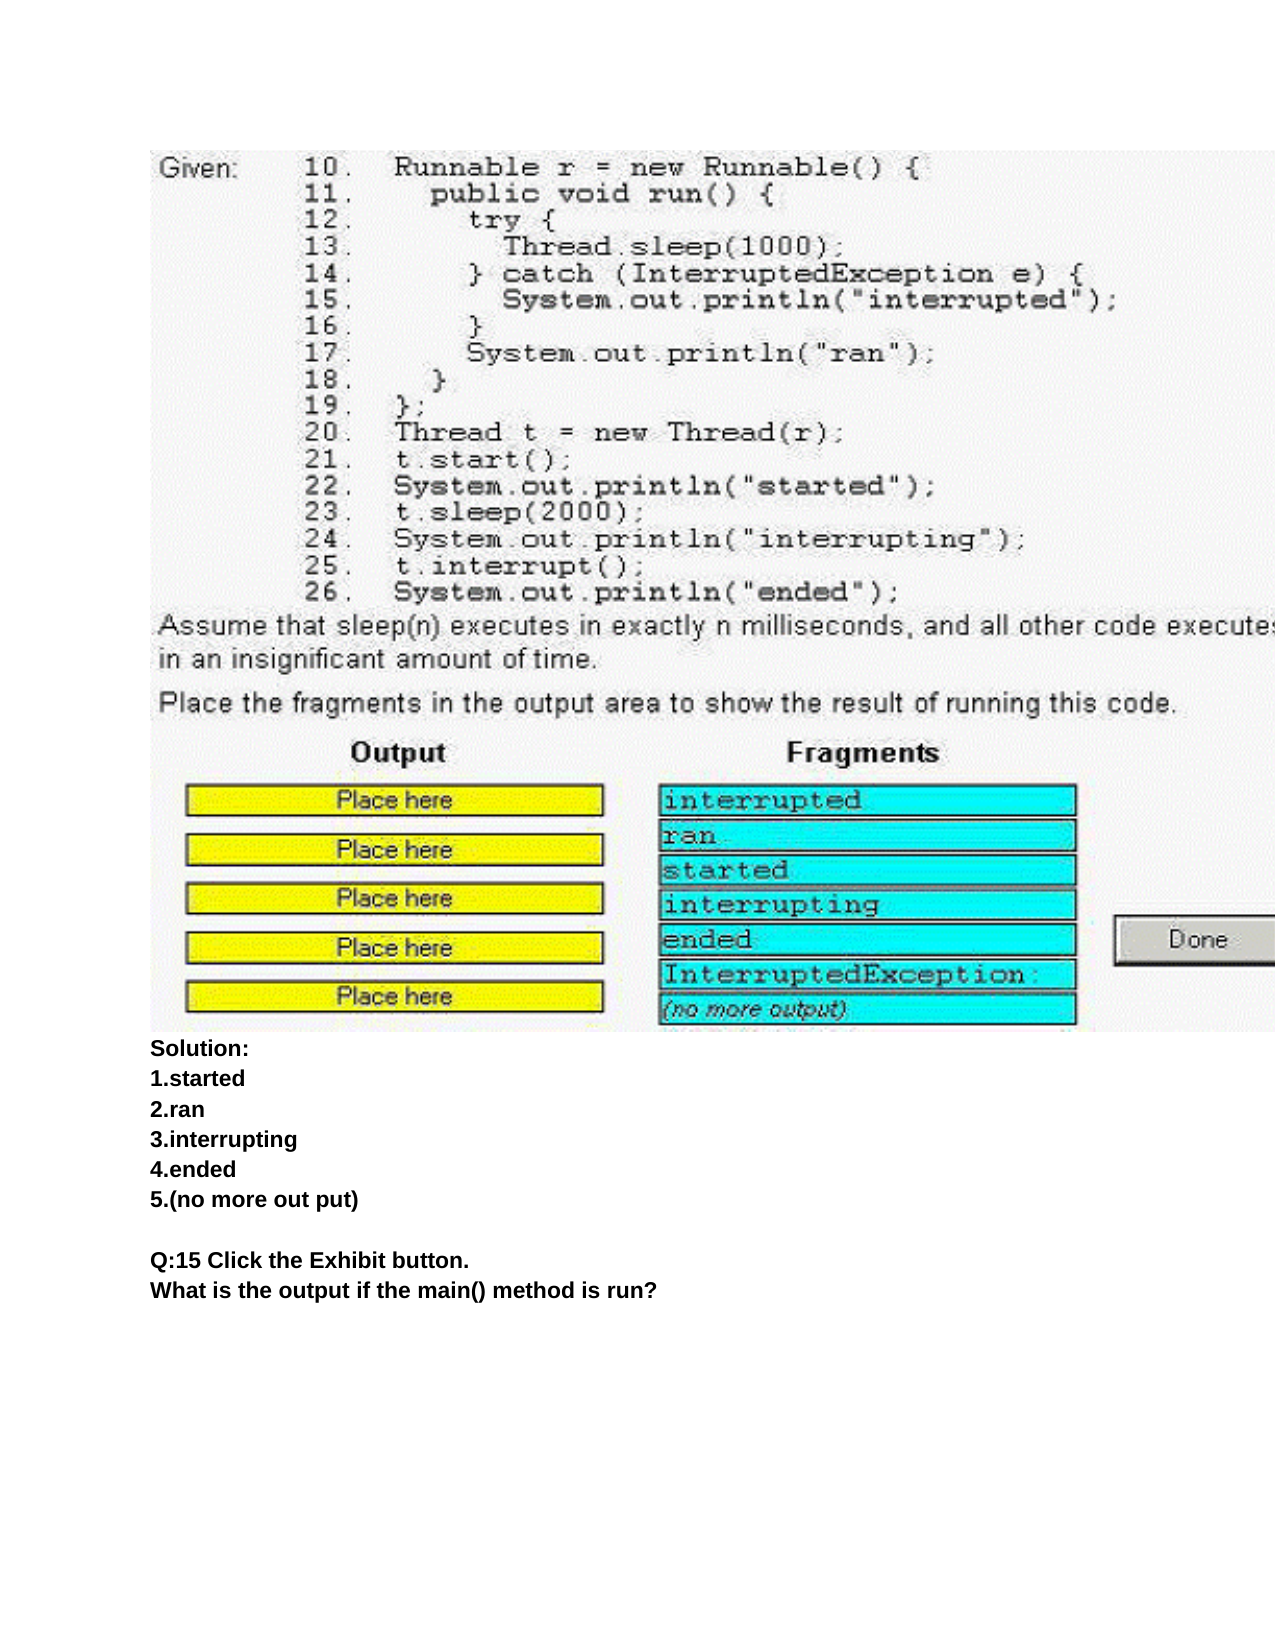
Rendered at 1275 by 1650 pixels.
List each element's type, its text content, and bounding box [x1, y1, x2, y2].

text Q:15 Click the Exhibit button. [150, 1247, 1125, 1273]
text 1.started [150, 1065, 1125, 1092]
text Solution: [150, 1035, 1125, 1061]
text What is the output if the main() method is run? [150, 1277, 1125, 1303]
text 4.ended [150, 1156, 1125, 1182]
text 3.interrupting [150, 1126, 1125, 1152]
text 2.ran [150, 1096, 1125, 1122]
text 5.(no more out put) [150, 1186, 1125, 1212]
picture [150, 150, 1275, 1032]
